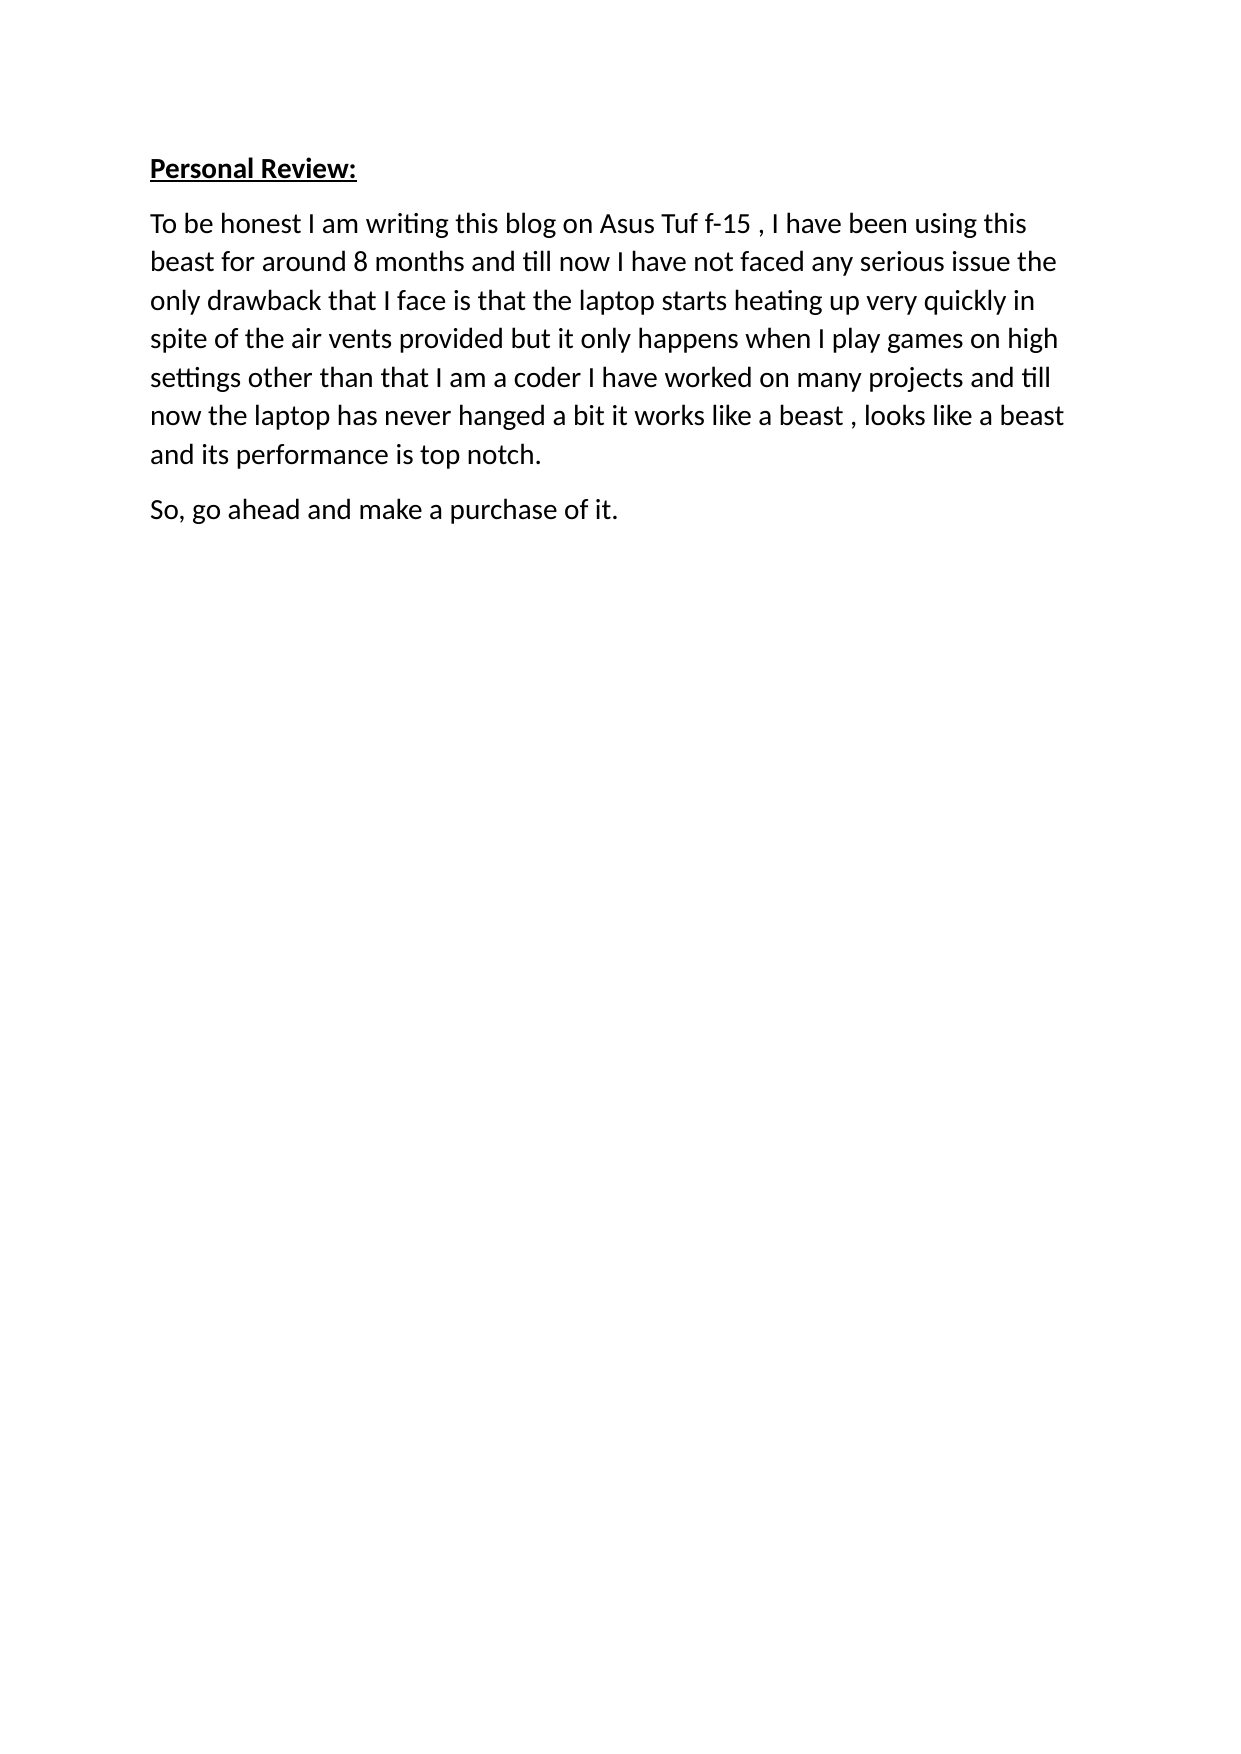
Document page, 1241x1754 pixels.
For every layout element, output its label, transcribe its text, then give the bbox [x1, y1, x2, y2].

text Personal Review: [150, 150, 1090, 186]
text To be honest I am writing this blog on Asus Tuf f-15 , I have been using this beast for around 8 months and till now I have not faced any serious issue the only drawback that I face is that the laptop starts heating up very quickly in spite of the air vents provided but it only happens when I play games on high settings other than that I am a coder I have worked on many projects and till now the laptop has never hanged a bit it works like a beast , looks like a beast and its performance is top notch. [150, 205, 1090, 471]
text So, go ahead and make a purchase of it. [150, 491, 1090, 526]
